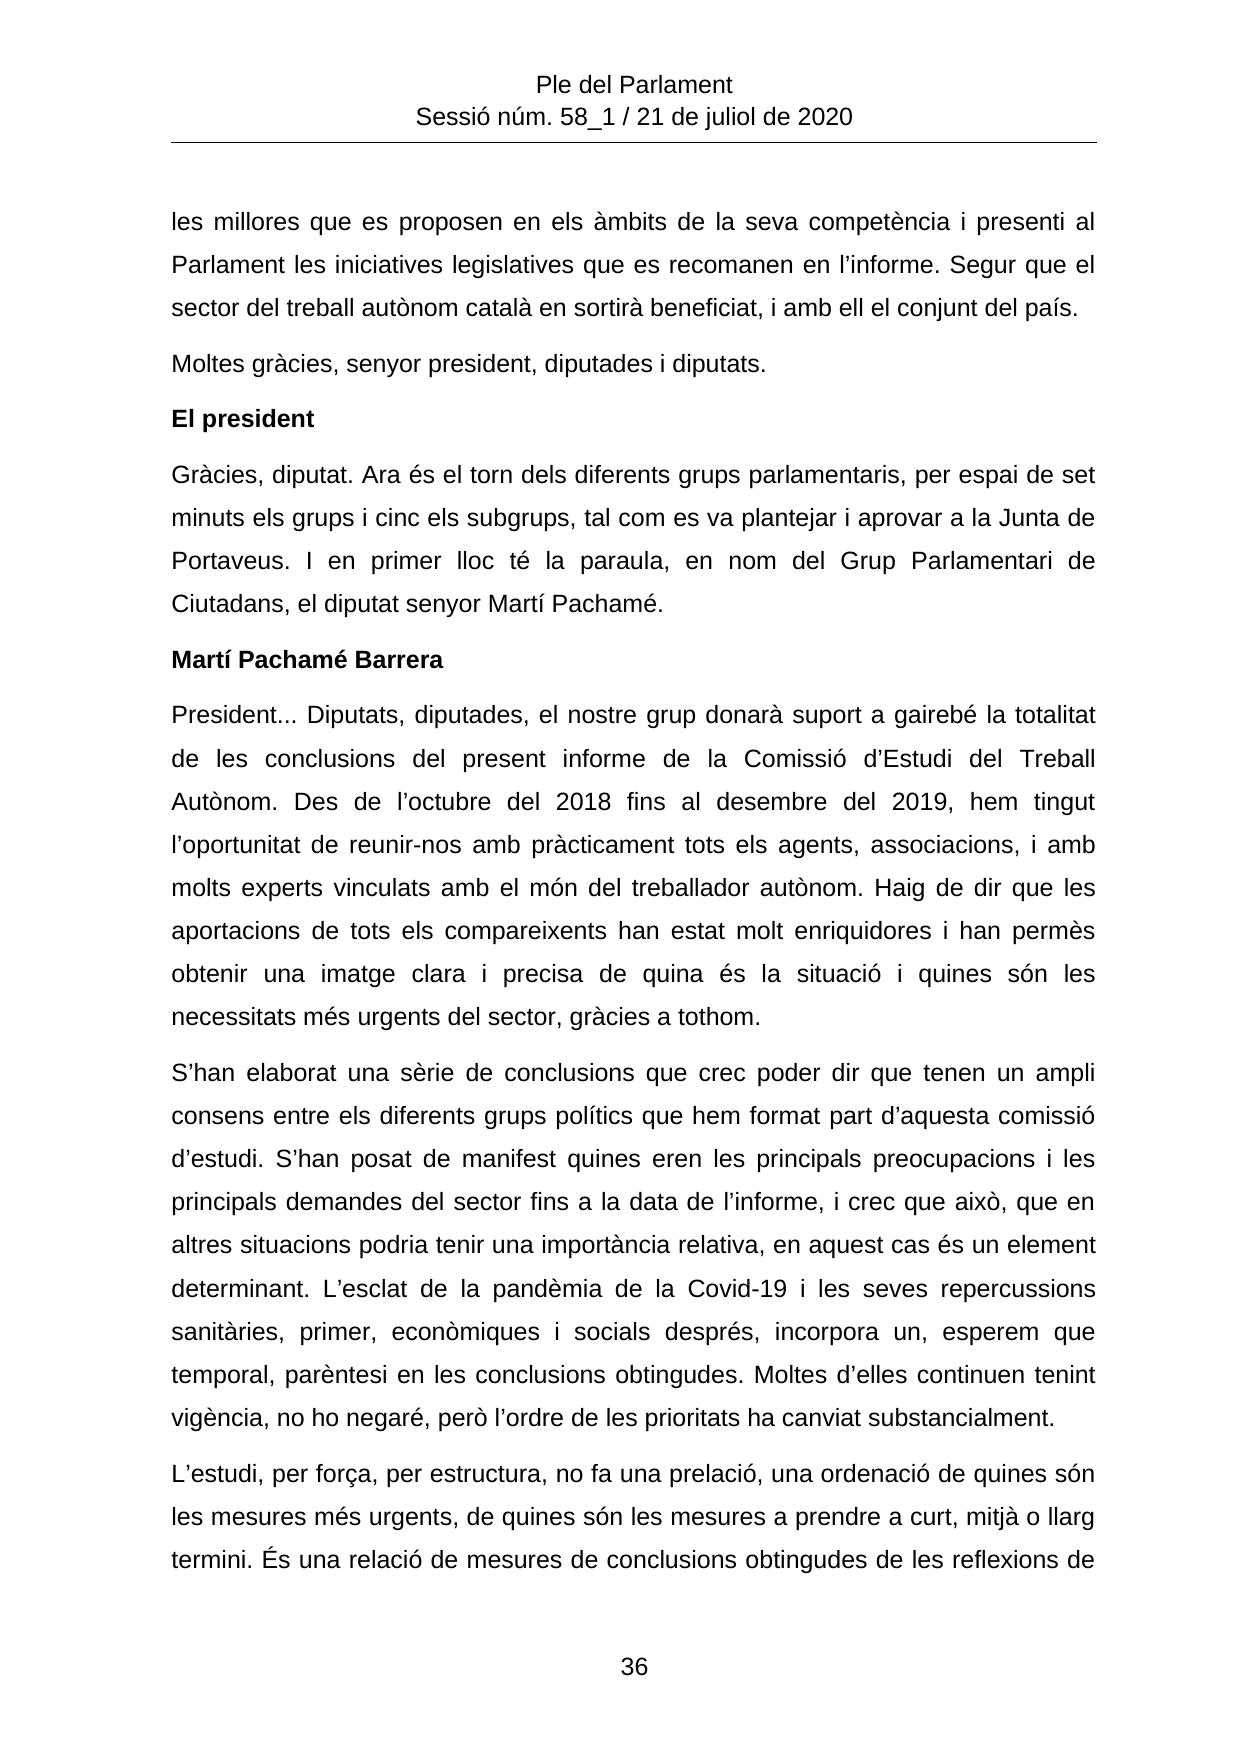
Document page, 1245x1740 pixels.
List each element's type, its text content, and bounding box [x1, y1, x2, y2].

text Martí Pachamé Barrera [171, 645, 1097, 674]
text Gràcies, diputat. Ara és el torn dels diferents grups parlamentaris, per espai de set minuts els grups i cinc els subgrups, tal com es va plantejar i aprovar a la Junta de Portaveus. I en primer lloc té la paraula, en nom del Grup Parlamentari de Ciutadans, el diputat senyor Martí Pachamé. [171, 460, 1097, 618]
text Moltes gràcies, senyor president, diputades i diputats. [171, 349, 1097, 377]
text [171, 207, 1097, 322]
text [171, 1459, 1097, 1574]
text El president [171, 404, 1097, 433]
text President... Diputats, diputades, el nostre grup donarà suport a gairebé la totalitat de les conclusions del present informe de la Comissió d’Estudi del Treball Autònom. Des de l’octubre del 2018 fins al desembre del 2019, hem tingut l’oportunitat de reunir-nos amb pràcticament tots els agents, associacions, i amb molts experts vinculats amb el món del treballador autònom. Haig de dir que les aportacions de tots els compareixents han estat molt enriquidores i han permès obtenir una imatge clara i precisa de quina és la situació i quines són les necessitats més urgents del sector, gràcies a tothom. [171, 701, 1097, 1031]
text S’han elaborat una sèrie de conclusions que crec poder dir que tenen un ampli consens entre els diferents grups polítics que hem format part d’aquesta comissió d’estudi. S’han posat de manifest quines eren les principals preocupacions i les principals demandes del sector fins a la data de l’informe, i crec que això, que en altres situacions podria tenir una importància relativa, en aquest cas és un element determinant. L’esclat de la pandèmia de la Covid-19 i les seves repercussions sanitàries, primer, econòmiques i socials després, incorpora un, esperem que temporal, parèntesi en les conclusions obtingudes. Moltes d’elles continuen tenint vigència, no ho negaré, però l’ordre de les prioritats ha canviat substancialment. [171, 1058, 1097, 1432]
